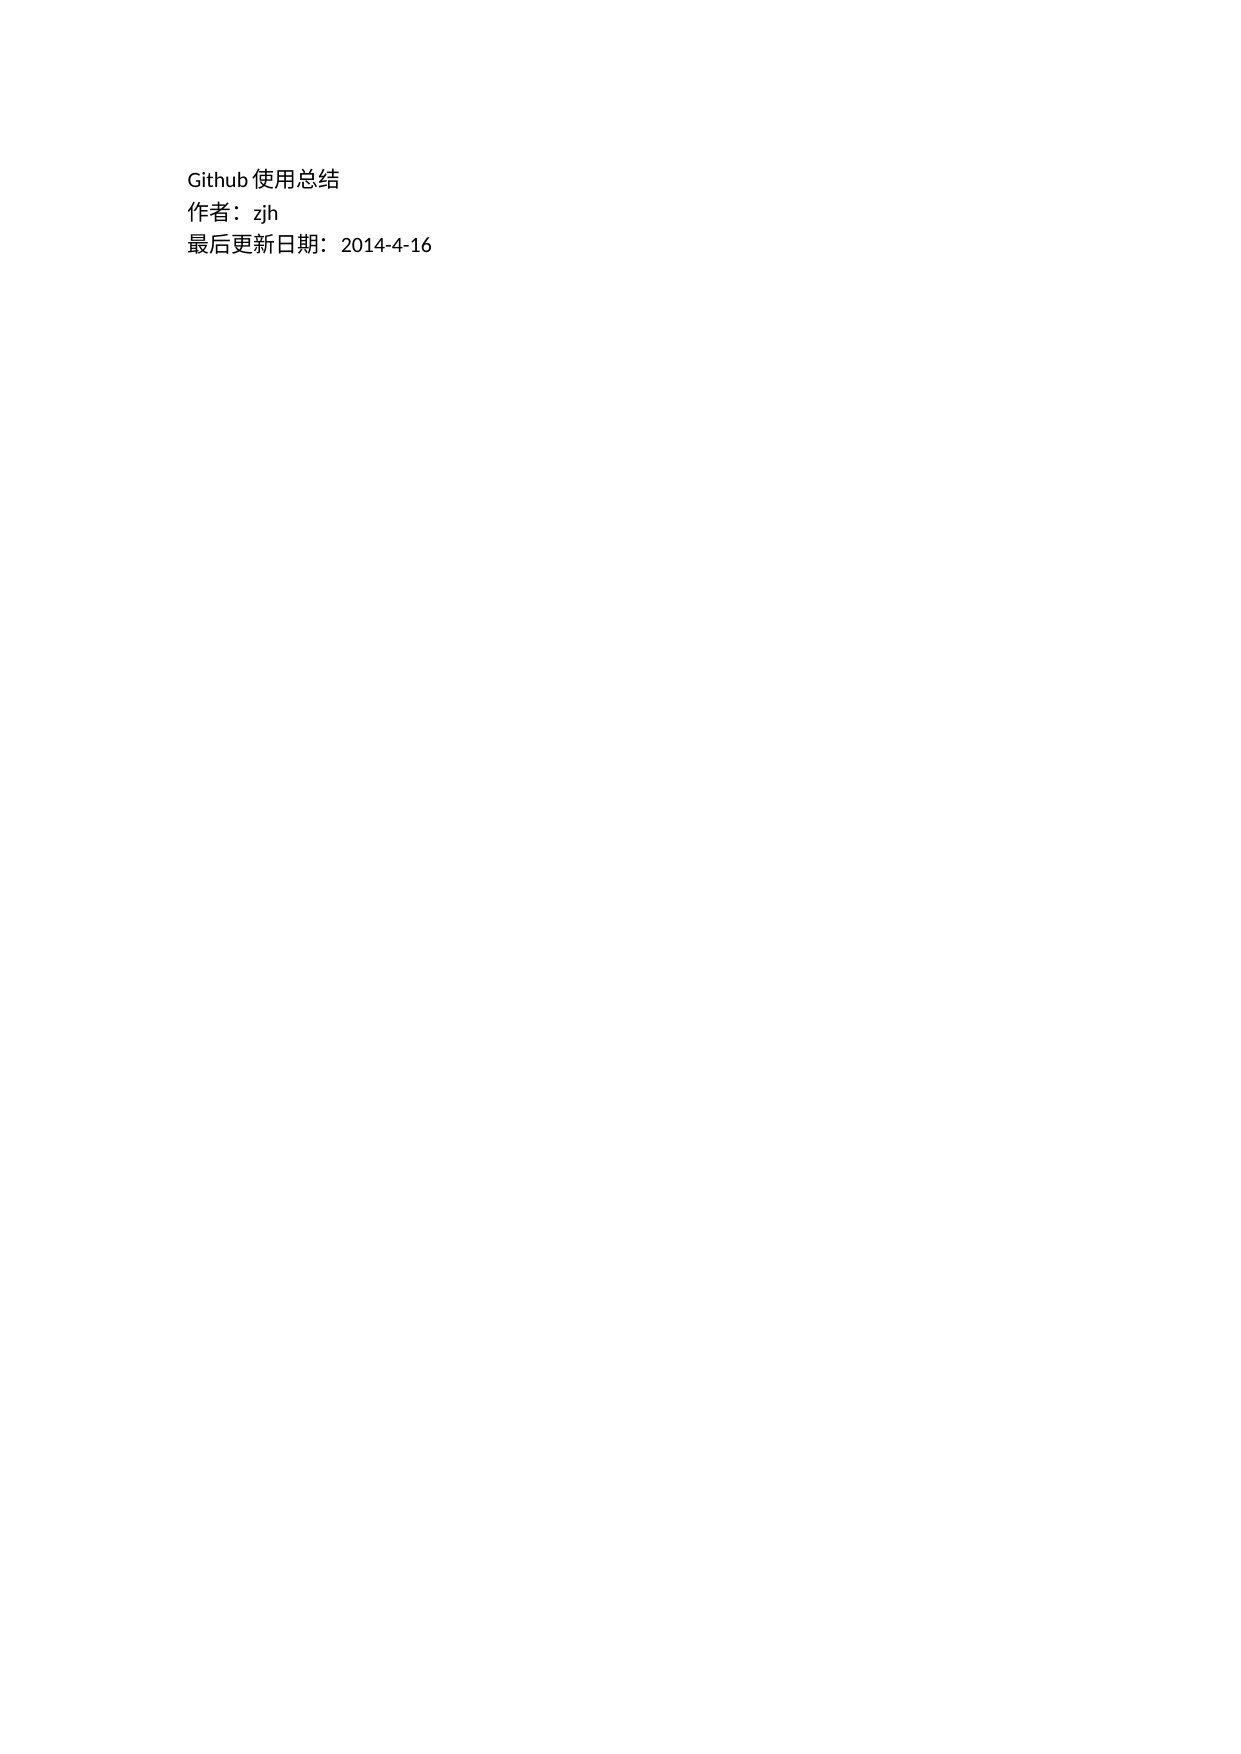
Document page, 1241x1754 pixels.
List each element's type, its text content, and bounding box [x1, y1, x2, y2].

text 最后更新日期：2014-4-16 [187, 227, 1053, 259]
text Github使用总结 [187, 162, 1053, 194]
text 作者：zjh [187, 194, 1053, 227]
